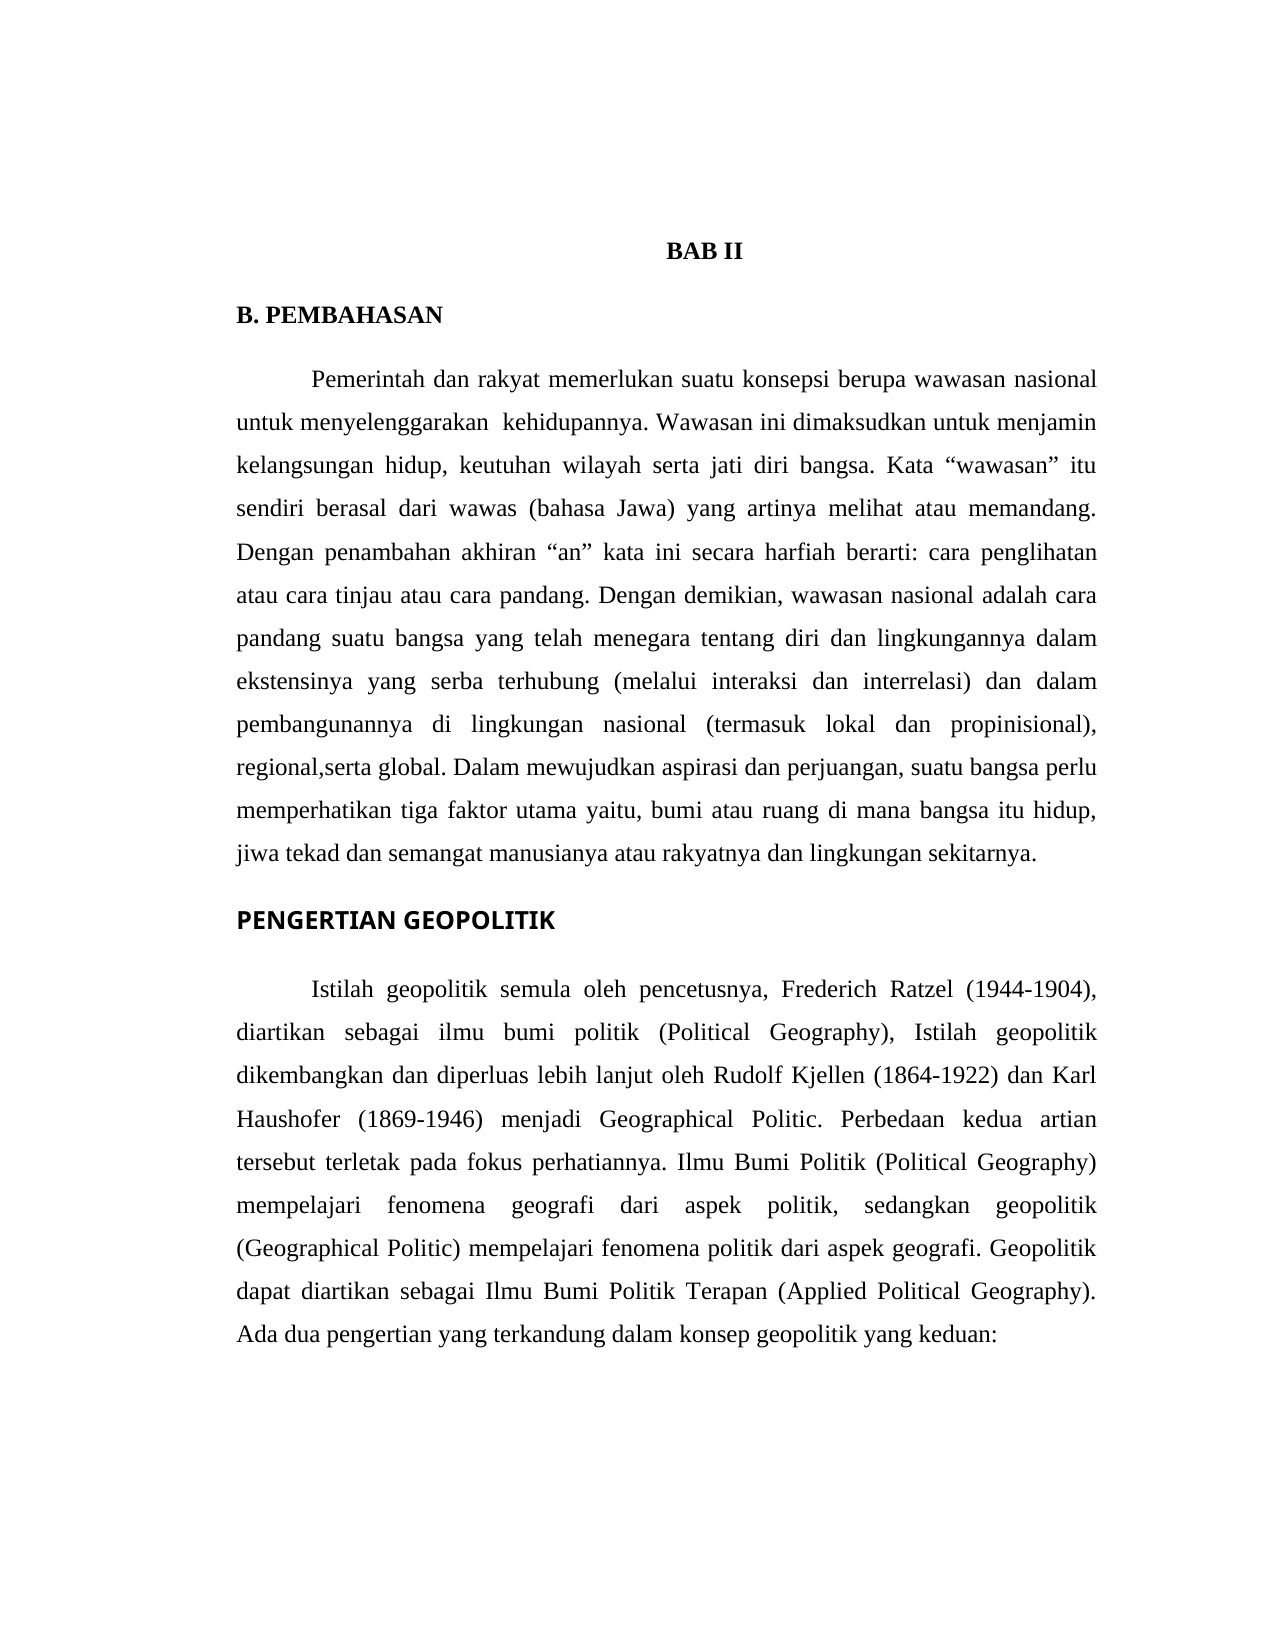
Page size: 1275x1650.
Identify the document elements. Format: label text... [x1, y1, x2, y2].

text B. PEMBAHASAN [236, 300, 1098, 329]
text Istilah geopolitik semula oleh pencetusnya, Frederich Ratzel (1944-1904), diartikan sebagai ilmu bumi politik (Political Geography), Istilah geopolitik dikembangkan dan diperluas lebih lanjut oleh Rudolf Kjellen (1864-1922) dan Karl Haushofer (1869-1946) menjadi Geographical Politic. Perbedaan kedua artian tersebut terletak pada fokus perhatiannya. Ilmu Bumi Politik (Political Geography) mempelajari fenomena geografi dari aspek politik, sedangkan geopolitik (Geographical Politic) mempelajari fenomena politik dari aspek geografi. Geopolitik dapat diartikan sebagai Ilmu Bumi Politik Terapan (Applied Political Geography). Ada dua pengertian yang terkandung dalam konsep geopolitik yang keduan: [236, 974, 1098, 1348]
text BAB II [236, 236, 1098, 265]
text PENGERTIAN GEOPOLITIK [236, 902, 1098, 937]
text Pemerintah dan rakyat memerlukan suatu konsepsi berupa wawasan nasional untuk menyelenggarakan kehidupannya. Wawasan ini dimaksudkan untuk menjamin kelangsungan hidup, keutuhan wilayah serta jati diri bangsa. Kata “wawasan” itu sendiri berasal dari wawas (bahasa Jawa) yang artinya melihat atau memandang. Dengan penambahan akhiran “an” kata ini secara harfiah berarti: cara penglihatan atau cara tinjau atau cara pandang. Dengan demikian, wawasan nasional adalah cara pandang suatu bangsa yang telah menegara tentang diri dan lingkungannya dalam ekstensinya yang serba terhubung (melalui interaksi dan interrelasi) dan dalam pembangunannya di lingkungan nasional (termasuk lokal dan propinisional), regional,serta global. Dalam mewujudkan aspirasi dan perjuangan, suatu bangsa perlu memperhatikan tiga faktor utama yaitu, bumi atau ruang di mana bangsa itu hidup, jiwa tekad dan semangat manusianya atau rakyatnya dan lingkungan sekitarnya. [236, 364, 1098, 867]
